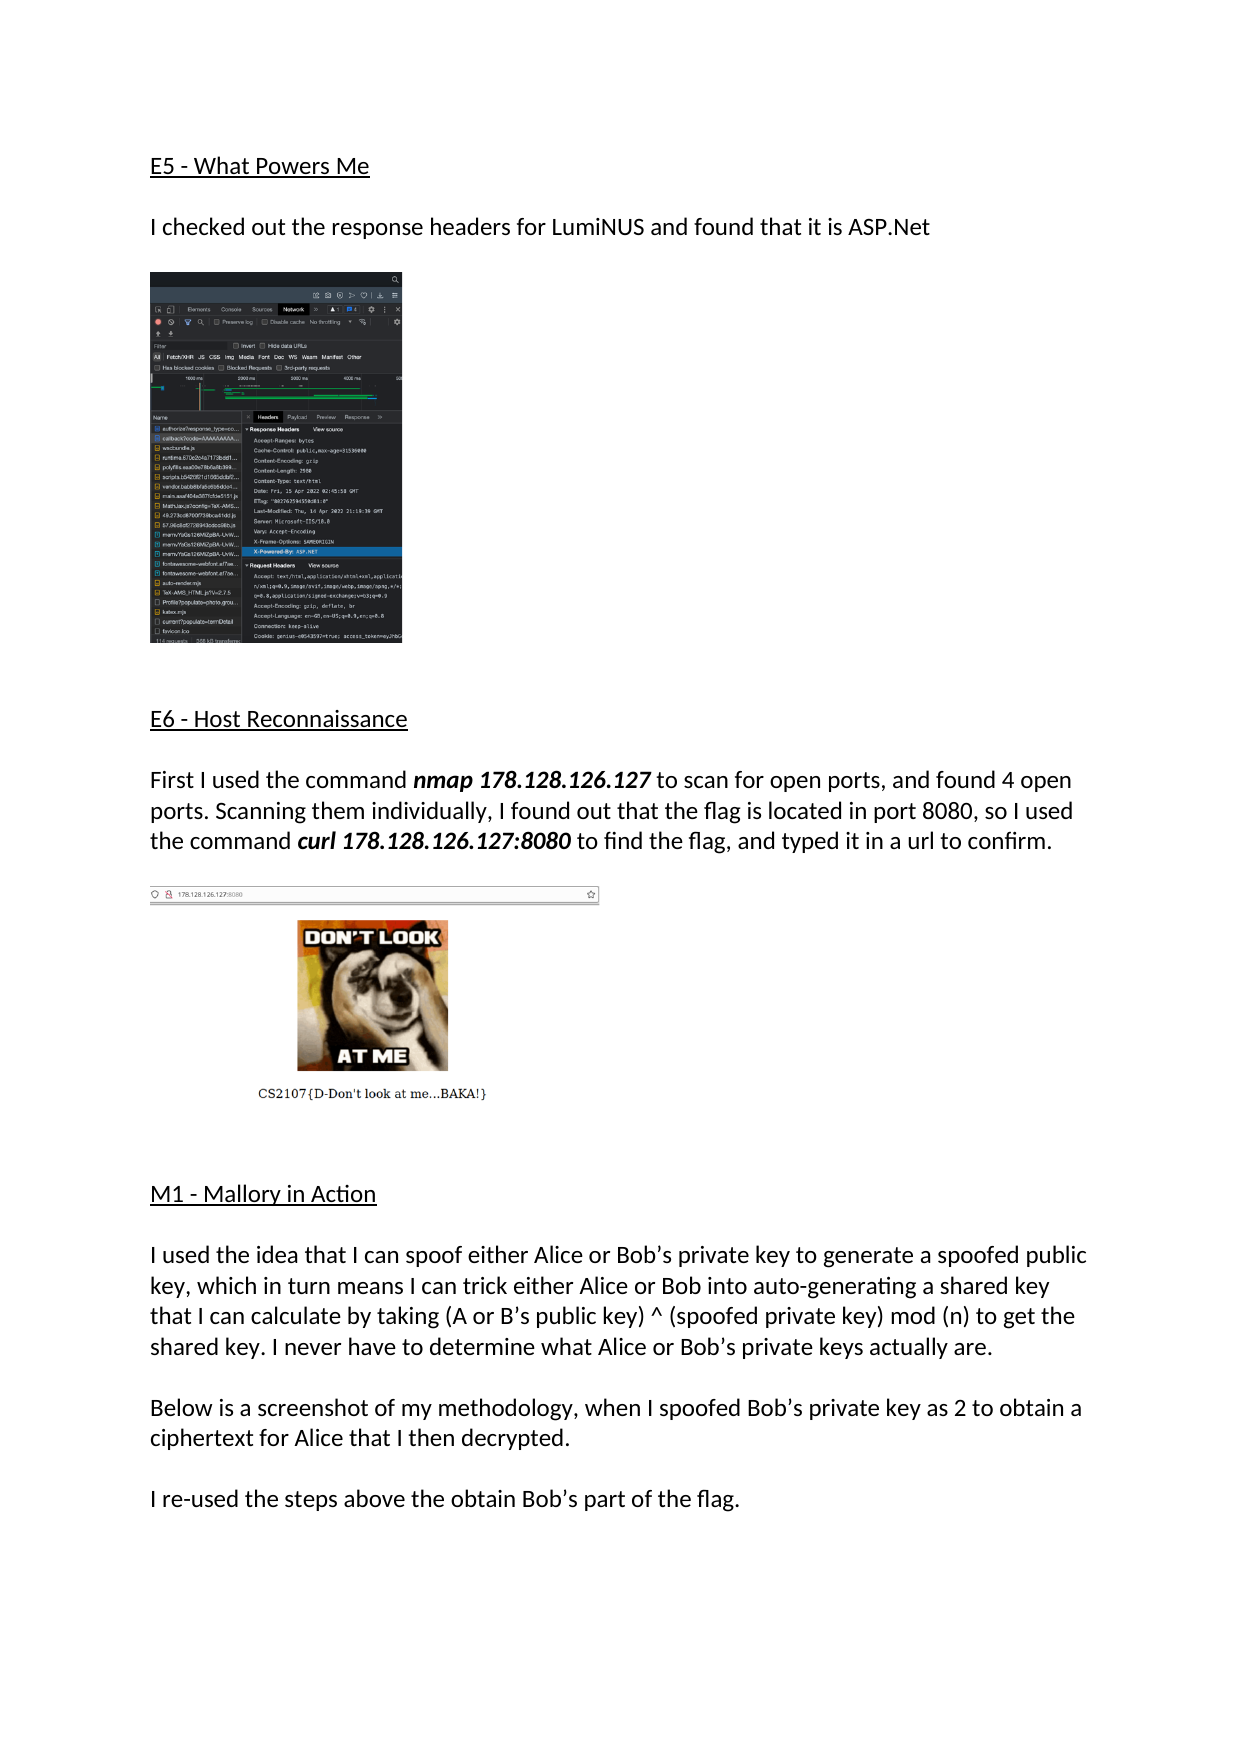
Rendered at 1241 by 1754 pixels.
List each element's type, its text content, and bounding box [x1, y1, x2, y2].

text I re-used the steps above the obtain Bob’s part of the flag. [150, 1483, 1090, 1514]
text First I used the command nmap 178.128.126.127 to scan for open ports, and found 4 open ports. Scanning them individually, I found out that the flag is located in port 8080, so I used the command curl 178.128.126.127:8080 to find the flag, and typed it in a url to confirm. [150, 764, 1090, 856]
text E6 - Host Reconnaissance [150, 703, 1090, 734]
text I used the idea that I can spoof either Alice or Bob’s private key to generate a spoofed public key, which in turn means I can trick either Alice or Bob into auto-generating a shared key that I can calculate by taking (A or B’s public key) ^ (spoofed private key) mod (n) to get the shared key. I never have to determine what Alice or Bob’s private keys actually are. [150, 1239, 1090, 1361]
text I checked out the response headers for LumiNUS and found that it is ASP.Net [150, 211, 1090, 242]
picture [150, 272, 403, 643]
picture [150, 886, 600, 1118]
text Below is a screenshot of my methodology, when I spoofed Bob’s private key as 2 to obtain a ciphertext for Alice that I then decrypted. [150, 1392, 1090, 1453]
text M1 - Mallory in Action [150, 1178, 1090, 1209]
text E5 - What Powers Me [150, 150, 1090, 181]
